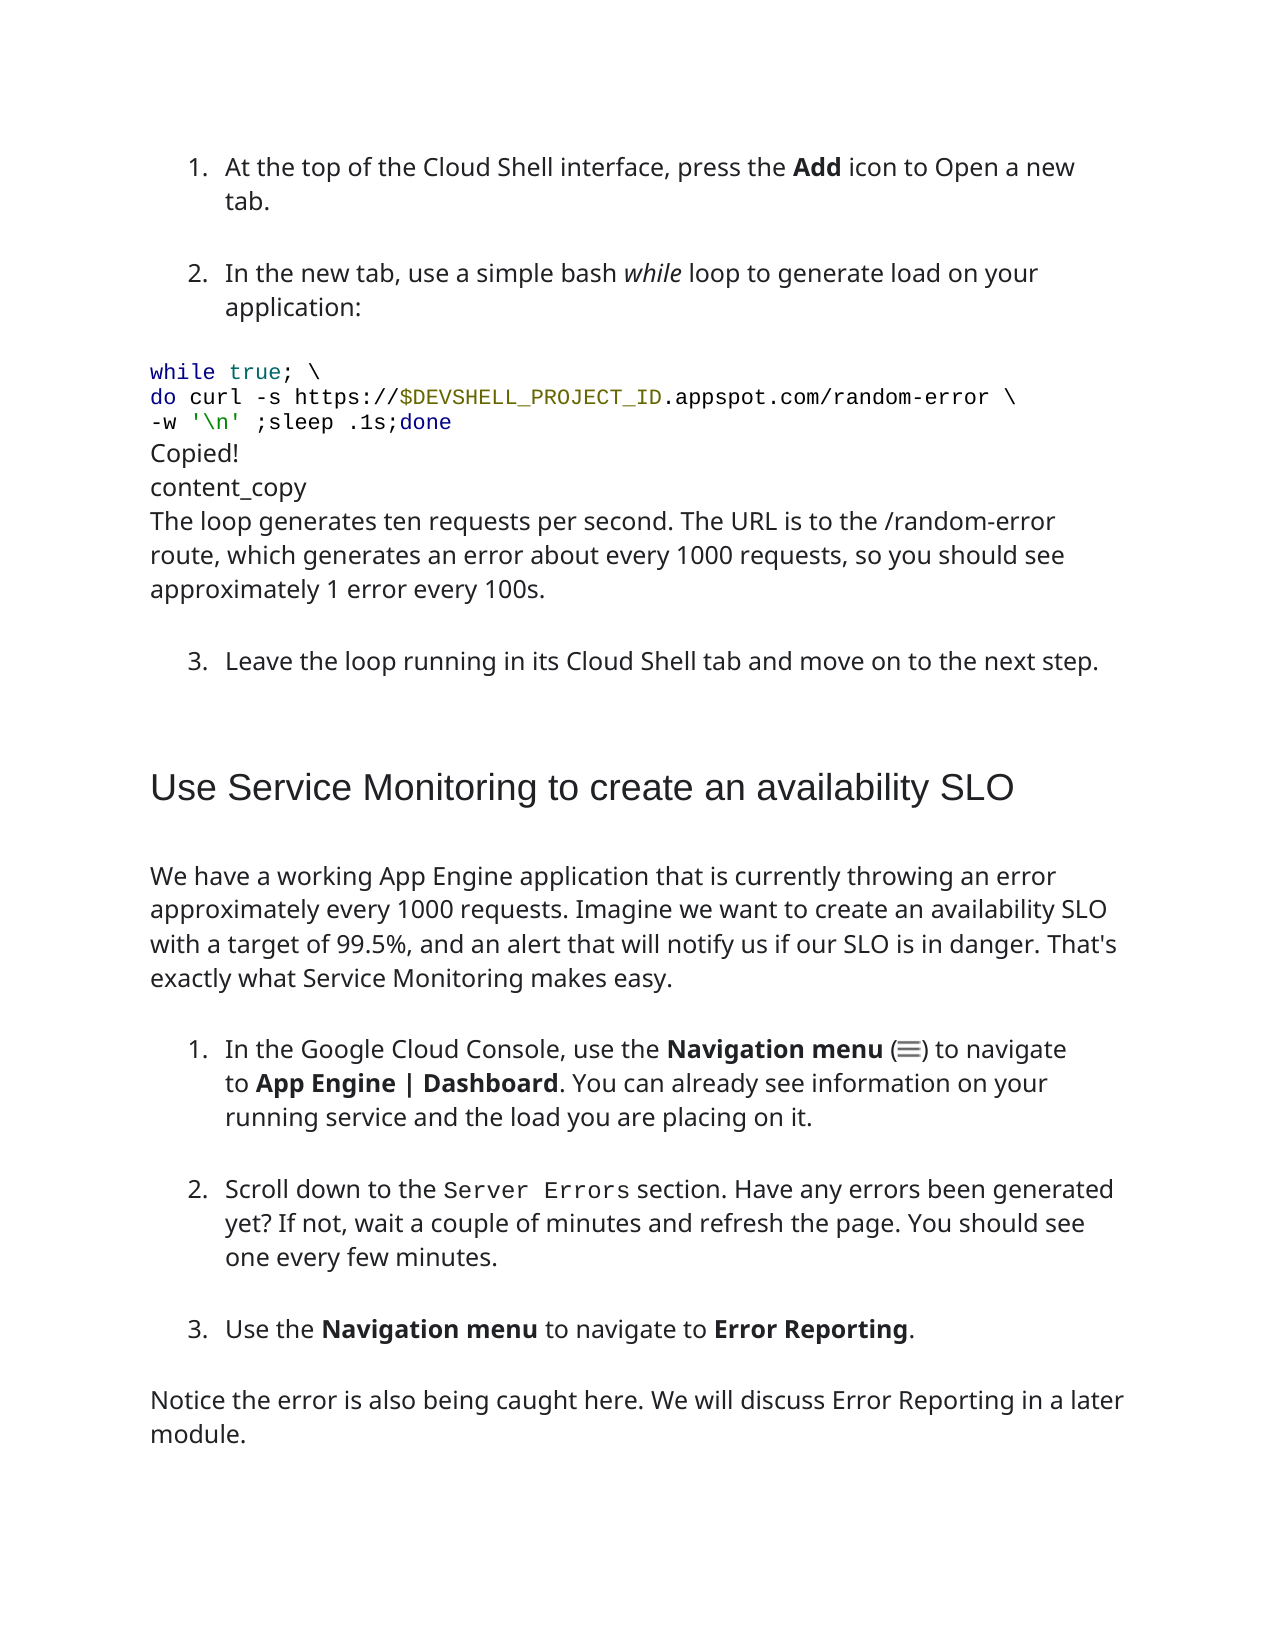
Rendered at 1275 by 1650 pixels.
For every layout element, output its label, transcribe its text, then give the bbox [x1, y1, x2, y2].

text while true; \ [150, 361, 1125, 386]
list Use the Navigation menu to navigate to Error Reporting. [187, 1311, 1125, 1345]
text We have a working App Engine application that is currently throwing an error approximately every 1000 requests. Imagine we want to create an availability SLO with a target of 99.5%, and an alert that will notify us if our SLO is in danger. That's exactly what Service Monitoring makes easy. [150, 858, 1125, 994]
text -w '\n' ;sleep .1s;done [150, 411, 1125, 436]
text do curl -s https://$DEVSHELL_PROJECT_ID.appspot.com/random-error \ [150, 386, 1125, 411]
list In the Google Cloud Console, use the Navigation menu () to navigate to App Engine | Dashboard. You can already see information on your running service and the load you are placing on it. [187, 1032, 1125, 1134]
text The loop generates ten requests per second. The URL is to the /random-error route, which generates an error about every 1000 requests, so you should see approximately 1 error every 100s. [150, 504, 1125, 606]
text Copied! [150, 436, 1125, 470]
text Use Service Monitoring to create an availability SLO [150, 765, 1125, 808]
list Scroll down to the Server Errors section. Have any errors been generated yet? If not, wait a couple of minutes and refresh the page. You should see one every few minutes. [187, 1172, 1125, 1274]
list At the top of the Cloud Shell interface, press the Add icon to Open a new tab. [187, 150, 1125, 218]
list In the new tab, use a simple bash while loop to generate load on your application: [187, 256, 1125, 324]
text content_copy [150, 470, 1125, 504]
list Leave the loop running in its Cloud Shell tab and move on to the next step. [187, 643, 1125, 677]
picture [897, 1038, 921, 1059]
text Notice the error is also being caught here. We will discuss Error Reporting in a later module. [150, 1383, 1125, 1451]
